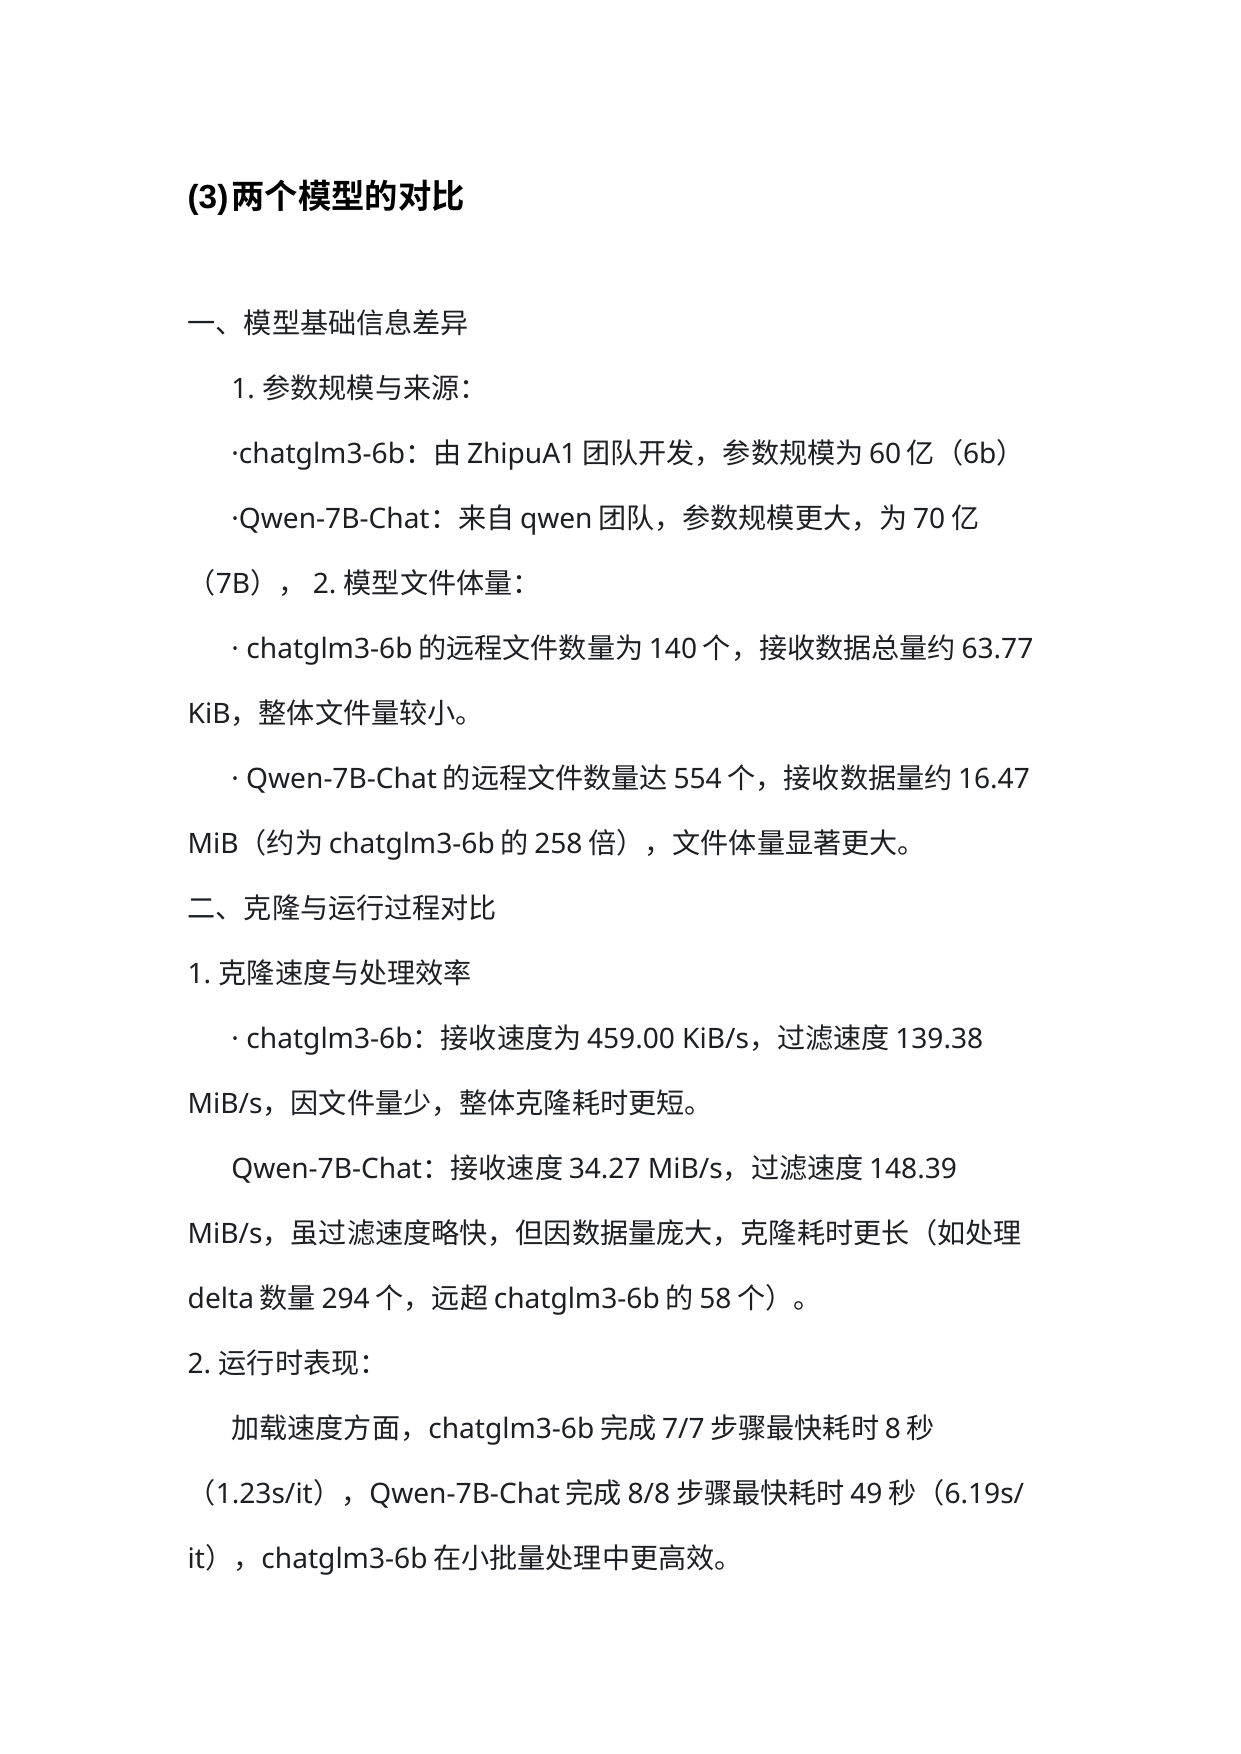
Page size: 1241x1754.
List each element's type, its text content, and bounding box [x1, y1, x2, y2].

subtitle 两个模型的对比 [187, 162, 1053, 227]
list · Qwen-7B-Chat的远程文件数量达554个，接收数据量约16.47 MiB（约为chatglm3-6b的258倍），文件体量显著更大。 [187, 744, 1053, 874]
list · chatglm3-6b：接收速度为459.00 KiB/s，过滤速度139.38 MiB/s，因文件量少，整体克隆耗时更短。 [187, 1004, 1053, 1134]
list ·chatglm3-6b：由ZhipuA1团队开发，参数规模为60亿（6b） ·Qwen-7B-Chat：来自qwen团队，参数规模更大，为70亿（7B）， 2. 模型文件体量： [187, 419, 1053, 614]
list 运行时表现： 加载速度方面，chatglm3-6b完成7/7步骤最快耗时8秒（1.23s/it），Qwen-7B-Chat完成8/8步骤最快耗时49秒（6.19s/it），chatglm3-6b在小批量处理中更高效。 [187, 1329, 1053, 1589]
list 克隆速度与处理效率 [187, 939, 1053, 1004]
list 模型基础信息差异 [187, 289, 1053, 354]
list Qwen-7B-Chat：接收速度34.27 MiB/s，过滤速度148.39 MiB/s，虽过滤速度略快，但因数据量庞大，克隆耗时更长（如处理delta数量294个，远超chatglm3-6b的58个）。 [187, 1134, 1053, 1329]
list · chatglm3-6b的远程文件数量为140个，接收数据总量约63.77 KiB，整体文件量较小。 [187, 614, 1053, 744]
list 参数规模与来源： [187, 354, 1053, 419]
list 克隆与运行过程对比 [187, 874, 1053, 939]
